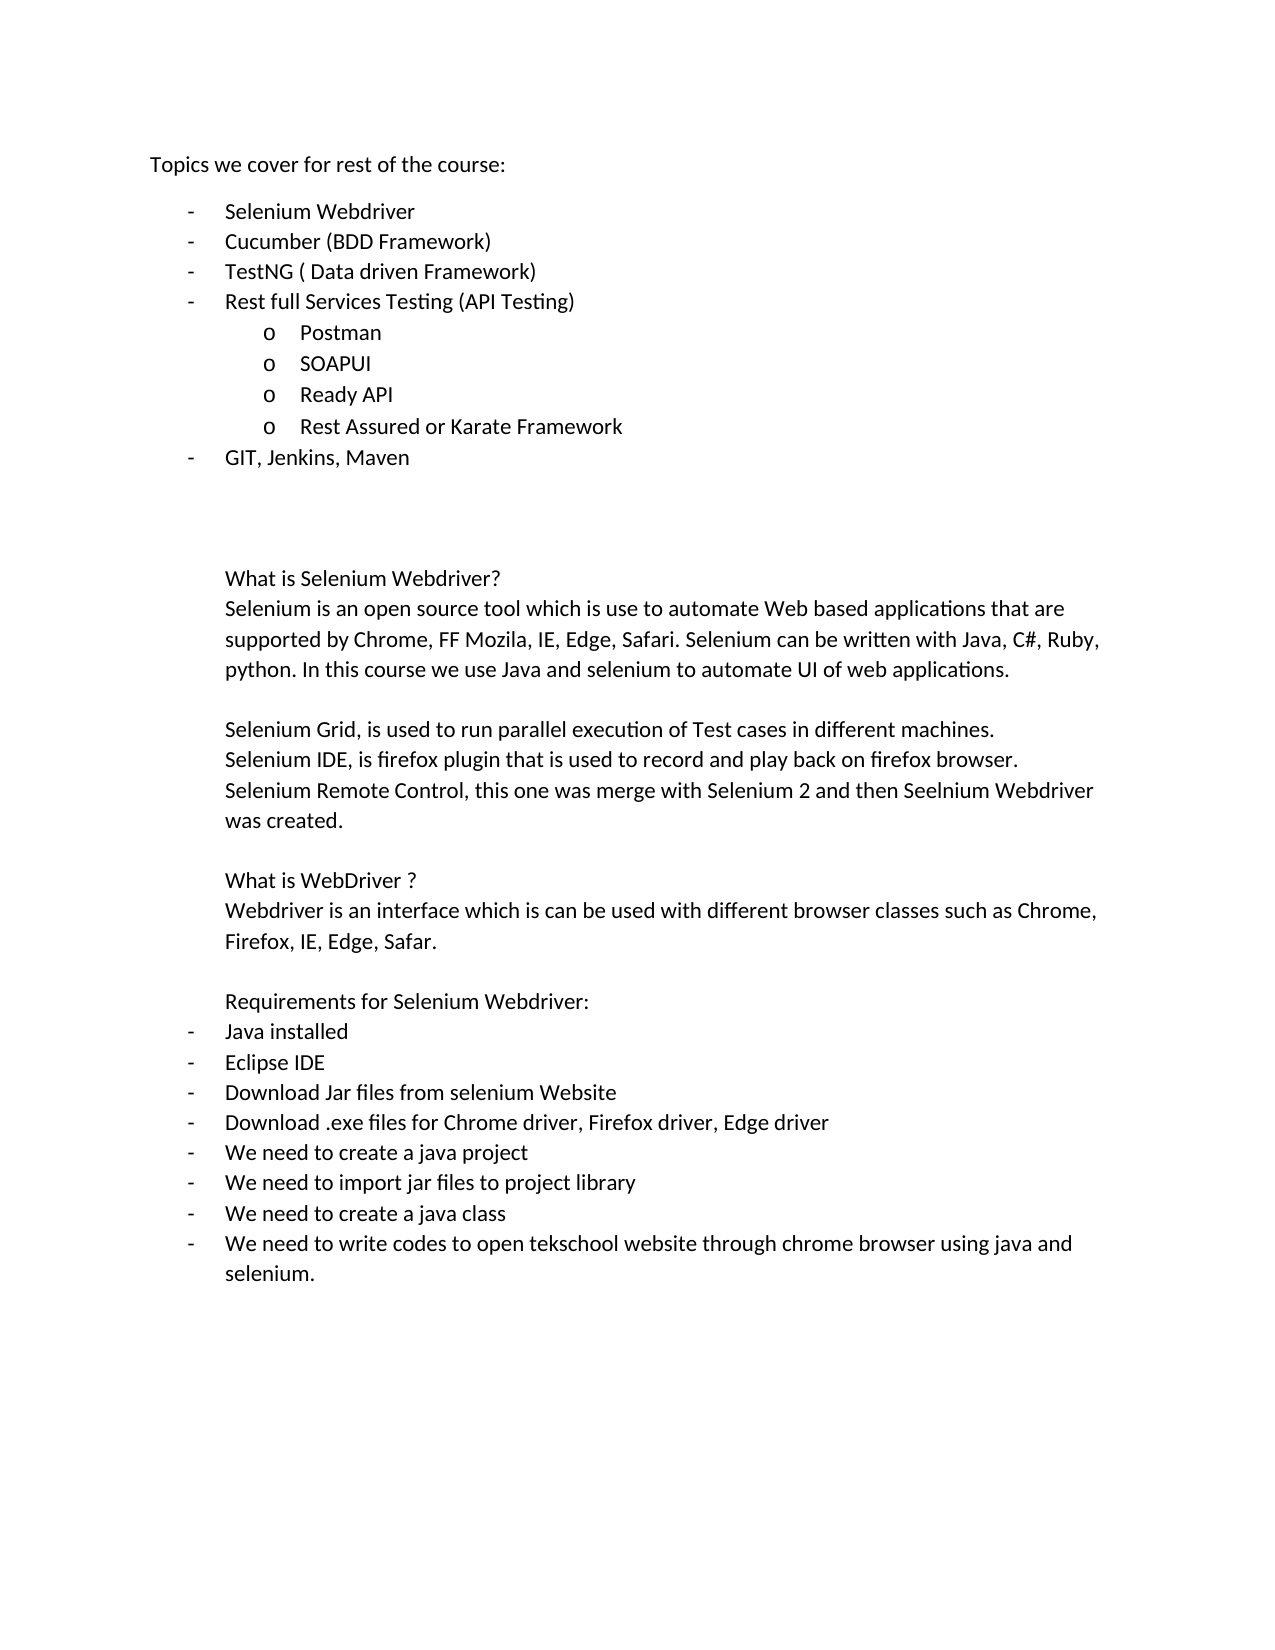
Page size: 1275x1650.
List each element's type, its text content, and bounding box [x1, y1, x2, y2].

list Rest Assured or Karate Framework [262, 412, 1125, 441]
list We need to create a java class [187, 1199, 1125, 1227]
list Postman [262, 318, 1125, 347]
list Download .exe files for Chrome driver, Firefox driver, Edge driver [187, 1108, 1125, 1136]
list GIT, Jenkins, Maven [187, 443, 1125, 472]
list Selenium Grid, is used to run parallel execution of Test cases in different machines. [225, 715, 1125, 743]
list SOAPUI [262, 349, 1125, 378]
text Topics we cover for rest of the course: [150, 150, 1125, 178]
list Webdriver is an interface which is can be used with different browser classes such as Chrome, Firefox, IE, Edge, Safar. [225, 897, 1125, 955]
list We need to write codes to open tekschool website through chrome browser using java and selenium. [187, 1229, 1125, 1287]
list Selenium is an open source tool which is use to automate Web based applications that are supported by Chrome, FF Mozila, IE, Edge, Safari. Selenium can be written with Java, C#, Ruby, python. In this course we use Java and selenium to automate UI of web applications. [225, 594, 1125, 683]
list We need to create a java project [187, 1138, 1125, 1166]
list Download Jar files from selenium Website [187, 1078, 1125, 1106]
list We need to import jar files to project library [187, 1168, 1125, 1197]
list Selenium Webdriver [187, 197, 1125, 225]
list TestNG ( Data driven Framework) [187, 257, 1125, 285]
list Ready API [262, 381, 1125, 410]
list Selenium Remote Control, this one was merge with Selenium 2 and then Seelnium Webdriver was created. [225, 776, 1125, 834]
list What is Selenium Webdriver? [225, 564, 1125, 592]
list Cucumber (BDD Framework) [187, 227, 1125, 255]
list Eclipse IDE [187, 1048, 1125, 1076]
list Requirements for Selenium Webdriver: [225, 987, 1125, 1015]
list Selenium IDE, is firefox plugin that is used to record and play back on firefox browser. [225, 746, 1125, 774]
list Java installed [187, 1017, 1125, 1046]
list Rest full Services Testing (API Testing) [187, 287, 1125, 316]
list What is WebDriver ? [225, 866, 1125, 894]
